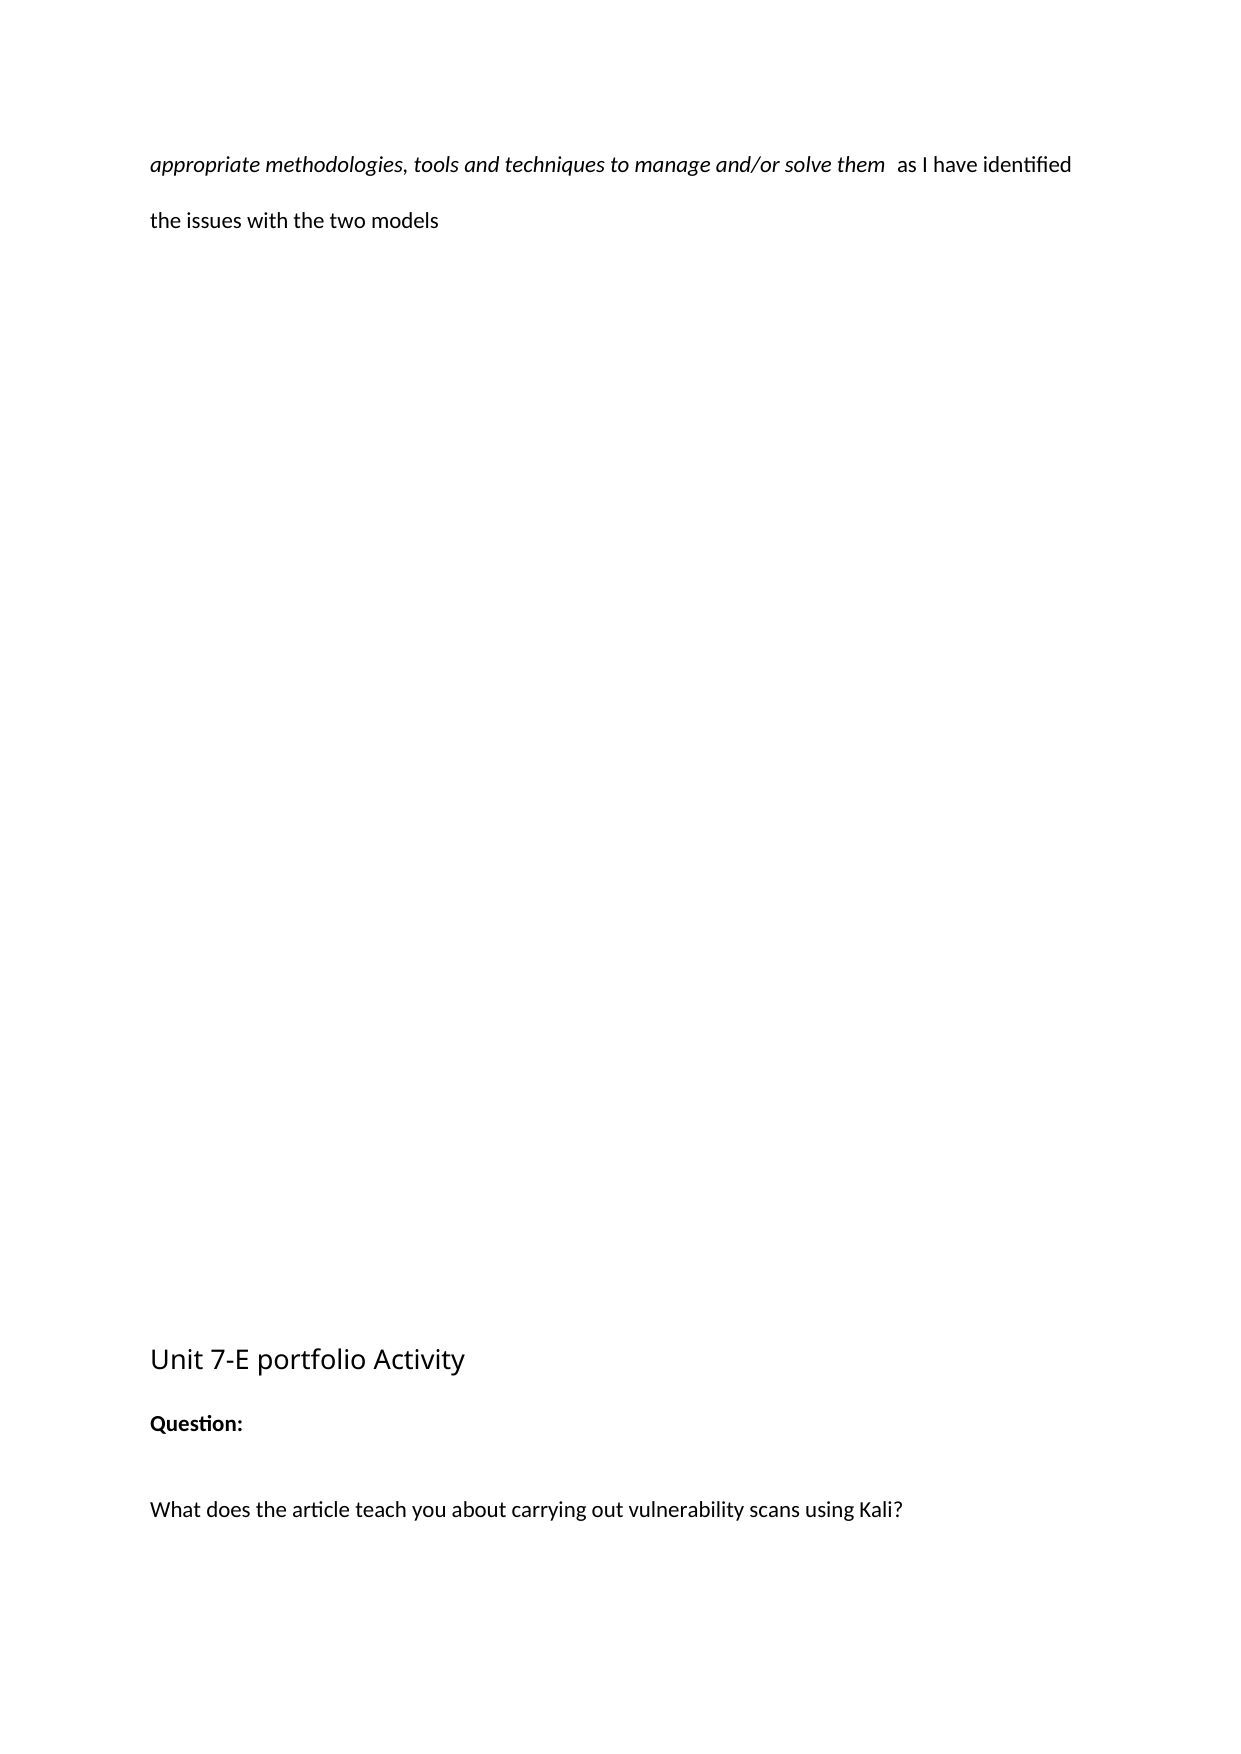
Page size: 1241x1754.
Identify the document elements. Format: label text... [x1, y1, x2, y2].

text Question: [150, 1409, 1090, 1438]
subtitle Unit 7-E portfolio Activity [150, 1341, 1090, 1377]
text What does the article teach you about carrying out vulnerability scans using Kali? [150, 1495, 1090, 1523]
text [150, 150, 1090, 234]
